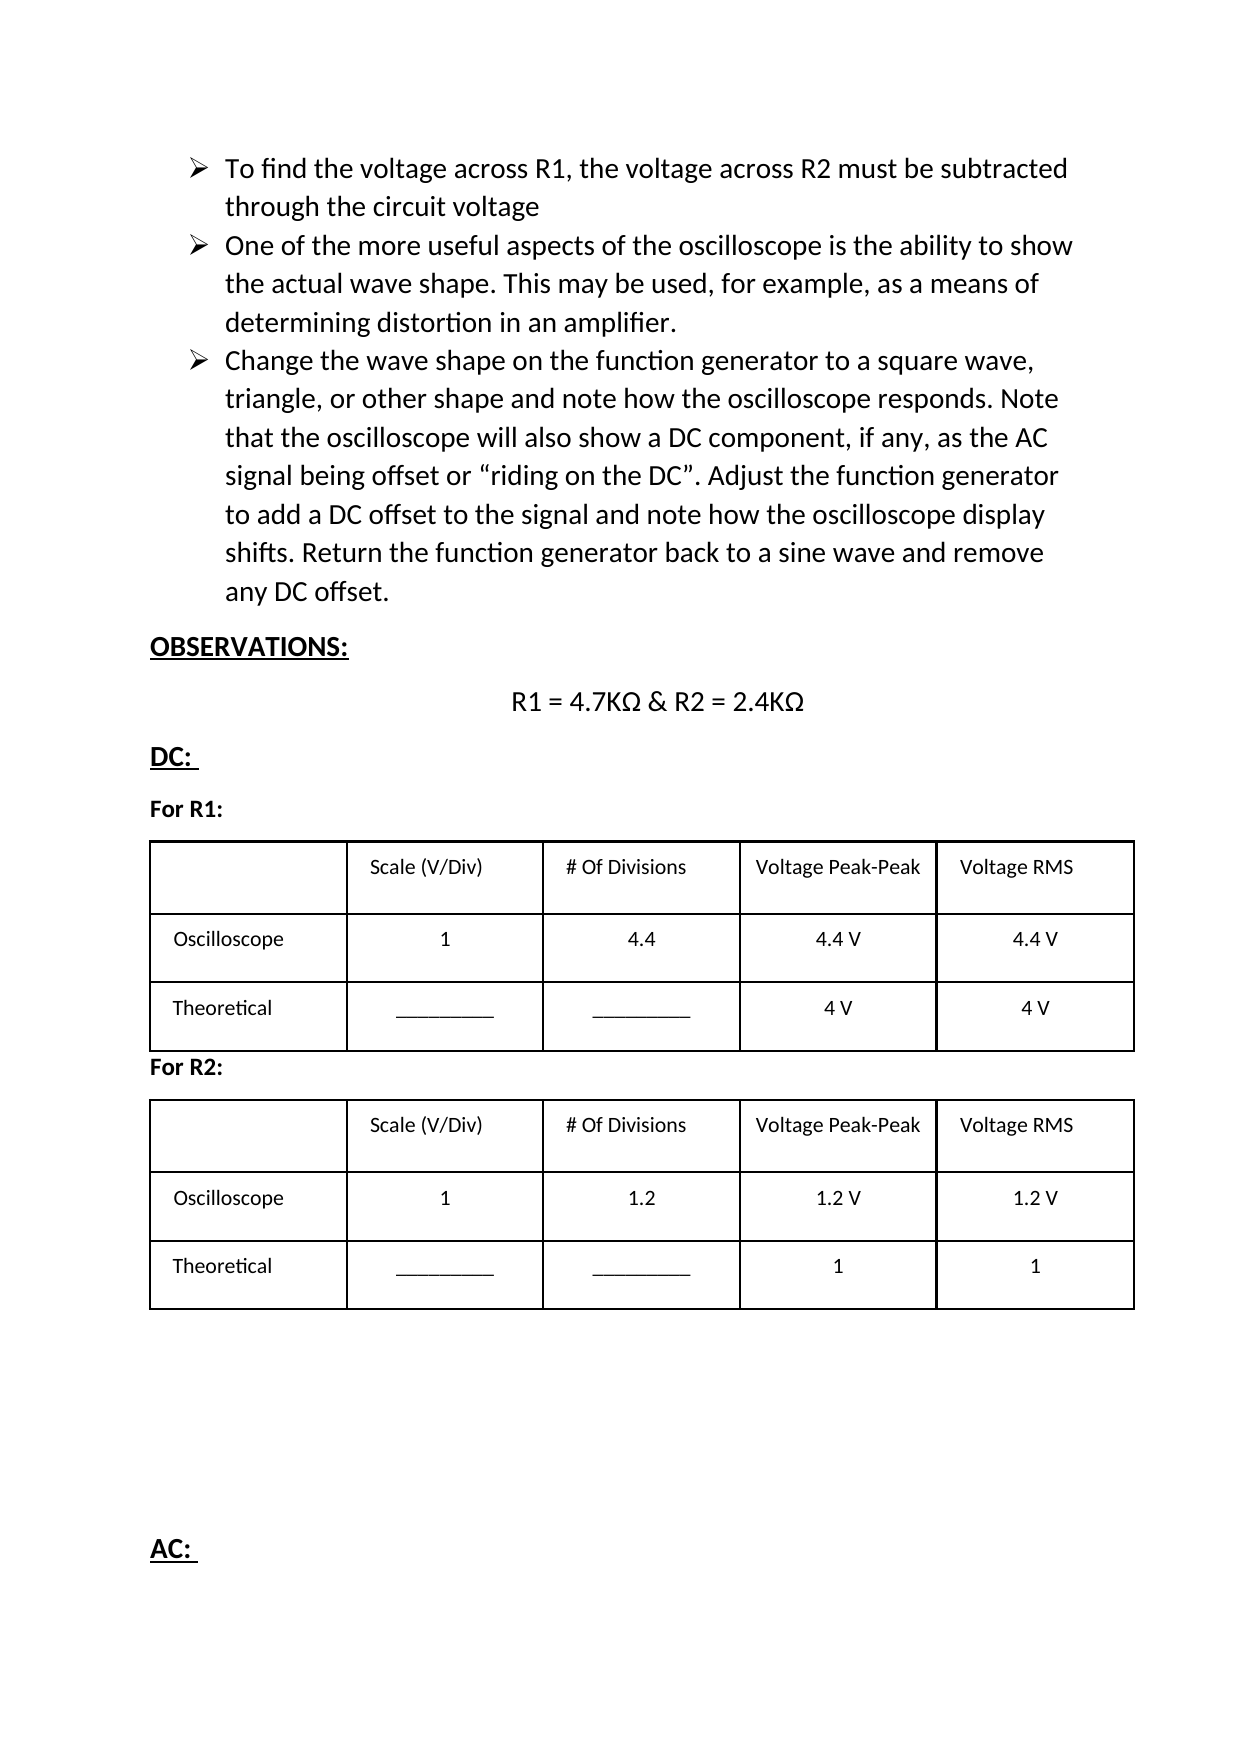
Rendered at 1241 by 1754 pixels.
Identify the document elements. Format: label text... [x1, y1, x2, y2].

table_header Scale (V/Div) [348, 843, 542, 913]
table_cell 1.2 V [741, 1173, 935, 1239]
table_header [151, 1101, 346, 1171]
table_cell Oscilloscope [151, 1173, 346, 1239]
table_cell Theoretical [151, 983, 346, 1049]
text DC: [150, 738, 1090, 774]
table_cell 4 V [938, 983, 1133, 1049]
table_cell _________ [348, 983, 542, 1049]
table_header [151, 843, 346, 913]
table_cell 1.2 V [938, 1173, 1133, 1239]
list Change the wave shape on the function generator to a square wave, triangle, or other shape and note how the oscilloscope responds. Note that the oscilloscope will also show a DC component, if any, as the AC signal being offset or “riding on the DC”. Adjust the function generator to add a DC offset to the signal and note how the oscilloscope display shifts. Return the function generator back to a sine wave and remove any DC offset. [187, 342, 1090, 608]
table_header Voltage Peak-Peak [741, 843, 935, 913]
table_cell 1 [741, 1242, 935, 1308]
text For R2: [150, 1052, 1090, 1082]
table_cell 4.4 [544, 915, 739, 981]
table_header # Of Divisions [544, 1101, 739, 1171]
table_header # Of Divisions [544, 843, 739, 913]
text AC: [150, 1530, 1090, 1566]
table_header Voltage RMS [938, 843, 1133, 913]
table_cell 1 [938, 1242, 1133, 1308]
table_header Scale (V/Div) [348, 1101, 542, 1171]
table_cell Oscilloscope [151, 915, 346, 981]
table_cell 4 V [741, 983, 935, 1049]
table_cell 1 [348, 915, 542, 981]
table_cell _________ [348, 1242, 542, 1308]
table_cell _________ [544, 983, 739, 1049]
table_cell 4.4 V [938, 915, 1133, 981]
table_header Voltage RMS [938, 1101, 1133, 1171]
table_cell 4.4 V [741, 915, 935, 981]
list One of the more useful aspects of the oscilloscope is the ability to show the actual wave shape. This may be used, for example, as a means of determining distortion in an amplifier. [187, 227, 1090, 339]
table_header Voltage Peak-Peak [741, 1101, 935, 1171]
table_cell Theoretical [151, 1242, 346, 1308]
table_cell 1 [348, 1173, 542, 1239]
text R1 = 4.7KΩ & R2 = 2.4KΩ [150, 683, 1090, 719]
table_cell 1.2 [544, 1173, 739, 1239]
table_cell _________ [544, 1242, 739, 1308]
text OBSERVATIONS: [150, 628, 1090, 663]
text For R1: [150, 793, 1090, 824]
list To find the voltage across R1, the voltage across R2 must be subtracted through the circuit voltage [187, 150, 1090, 224]
